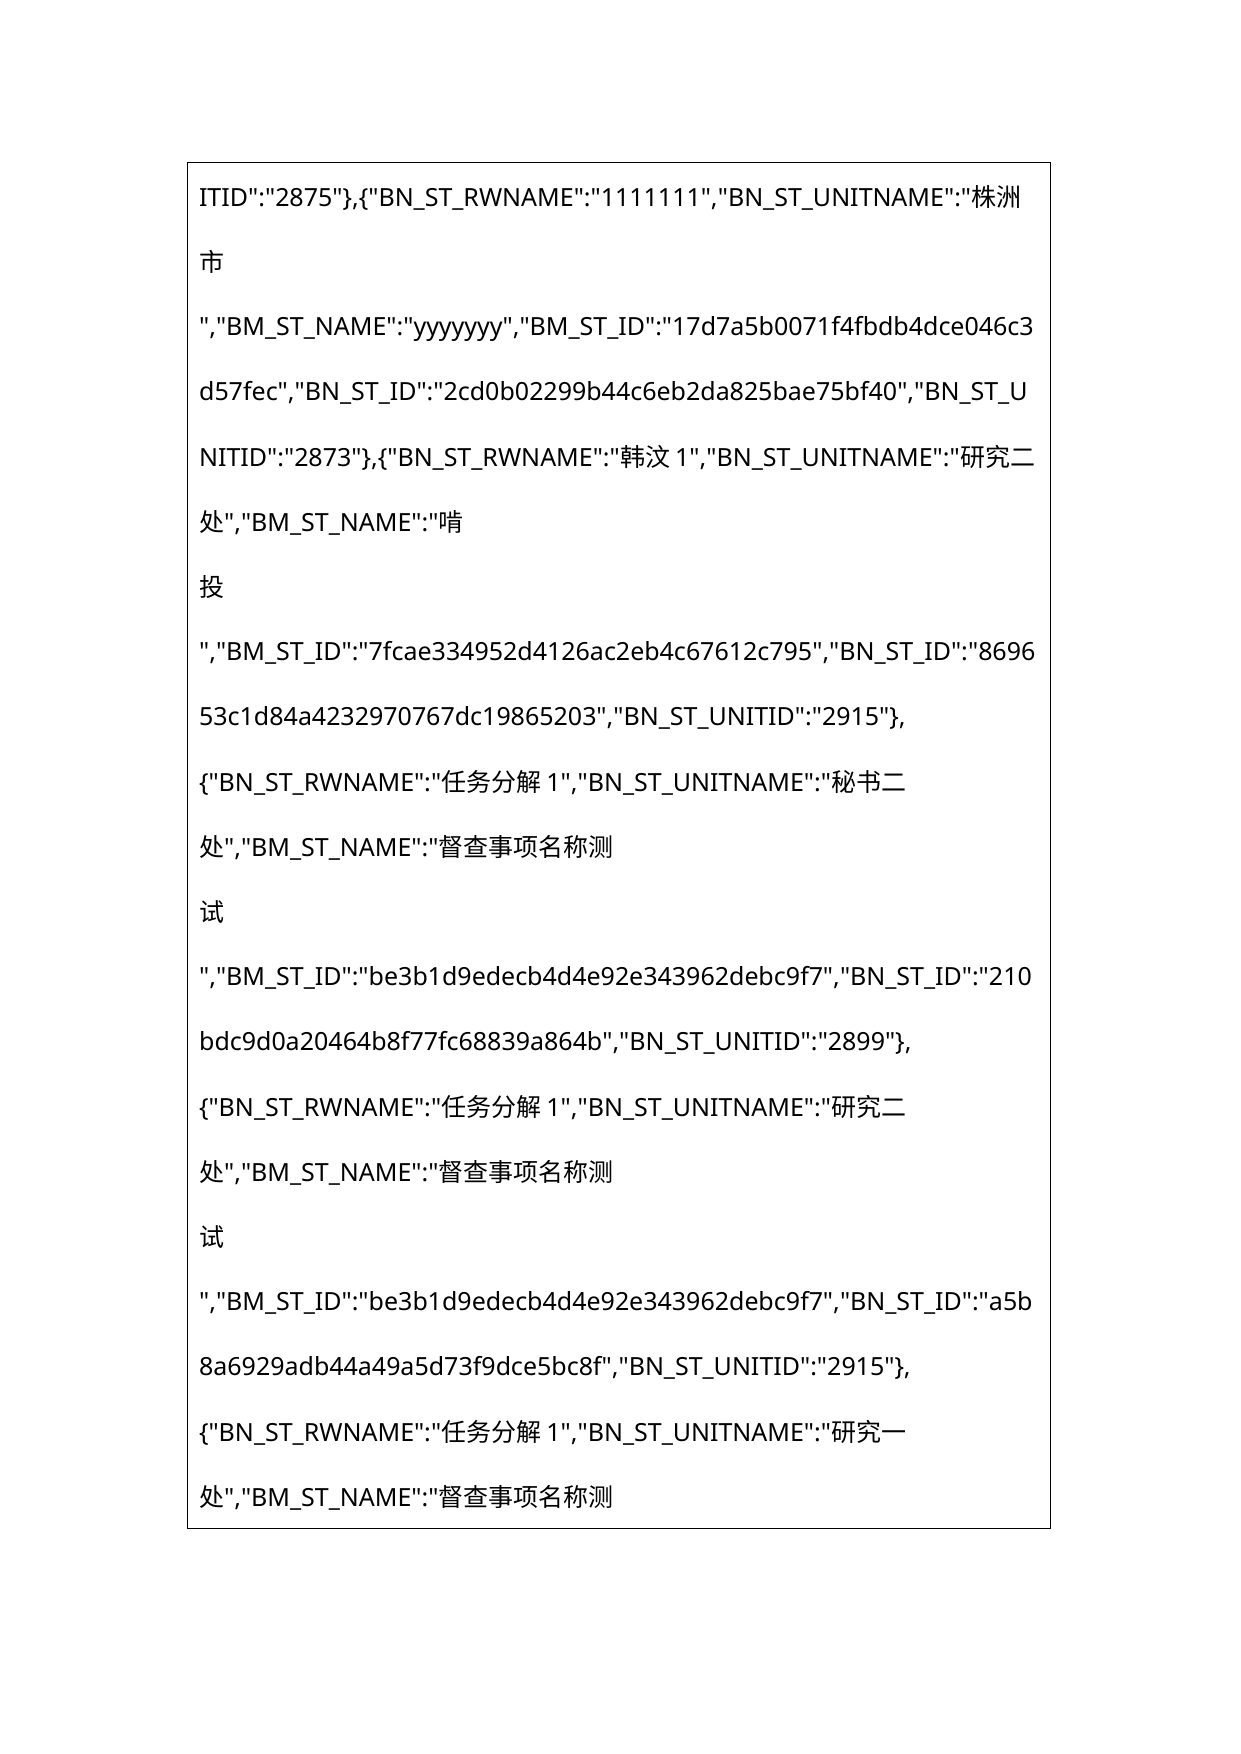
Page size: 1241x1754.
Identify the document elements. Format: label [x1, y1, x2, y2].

table_cell [188, 163, 1050, 1528]
